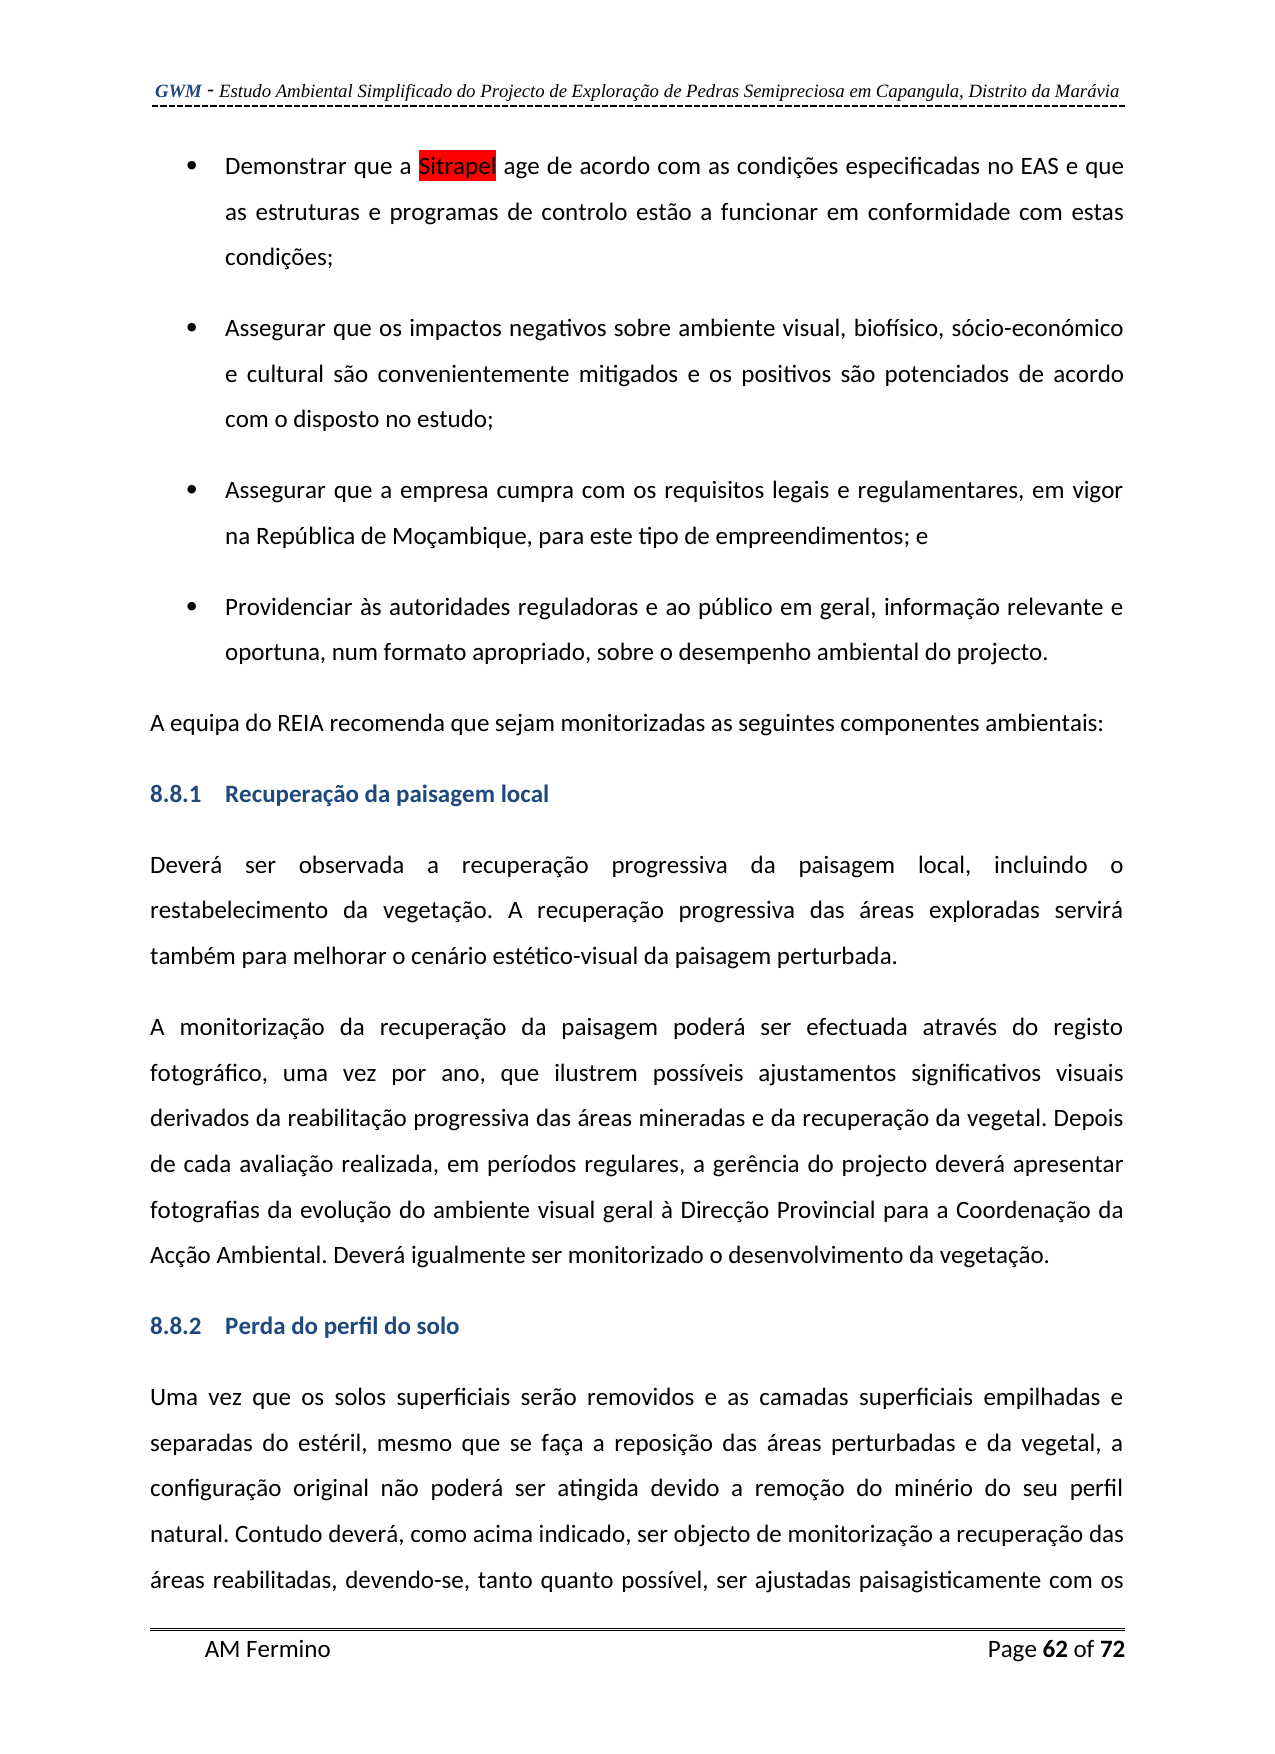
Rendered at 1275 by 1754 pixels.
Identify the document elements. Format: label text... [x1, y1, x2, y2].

list Assegurar que a empresa cumpra com os requisitos legais e regulamentares, em vigor na República de Moçambique, para este tipo de empreendimentos; e [187, 474, 1125, 551]
subtitle Recuperação da paisagem local [150, 778, 1125, 808]
subtitle Perda do perfil do solo [150, 1310, 1125, 1341]
list Demonstrar que a Sitrapel age de acordo com as condições especificadas no EAS e que as estruturas e programas de controlo estão a funcionar em conformidade com estas condições; [187, 150, 1125, 272]
list Assegurar que os impactos negativos sobre ambiente visual, biofísico, sócio-económico e cultural são convenientemente mitigados e os positivos são potenciados de acordo com o disposto no estudo; [187, 312, 1125, 434]
text Deverá ser observada a recuperação progressiva da paisagem local, incluindo o restabelecimento da vegetação. A recuperação progressiva das áreas exploradas servirá também para melhorar o cenário estético-visual da paisagem perturbada. [150, 849, 1125, 971]
text A equipa do REIA recomenda que sejam monitorizadas as seguintes componentes ambientais: [150, 707, 1125, 738]
text A monitorização da recuperação da paisagem poderá ser efectuada através do registo fotográfico, uma vez por ano, que ilustrem possíveis ajustamentos significativos visuais derivados da reabilitação progressiva das áreas mineradas e da recuperação da vegetal. Depois de cada avaliação realizada, em períodos regulares, a gerência do projecto deverá apresentar fotografias da evolução do ambiente visual geral à Direcção Provincial para a Coordenação da Acção Ambiental. Deverá igualmente ser monitorizado o desenvolvimento da vegetação. [150, 1011, 1125, 1270]
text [150, 1381, 1125, 1594]
list Providenciar às autoridades reguladoras e ao público em geral, informação relevante e oportuna, num formato apropriado, sobre o desempenho ambiental do projecto. [187, 591, 1125, 667]
